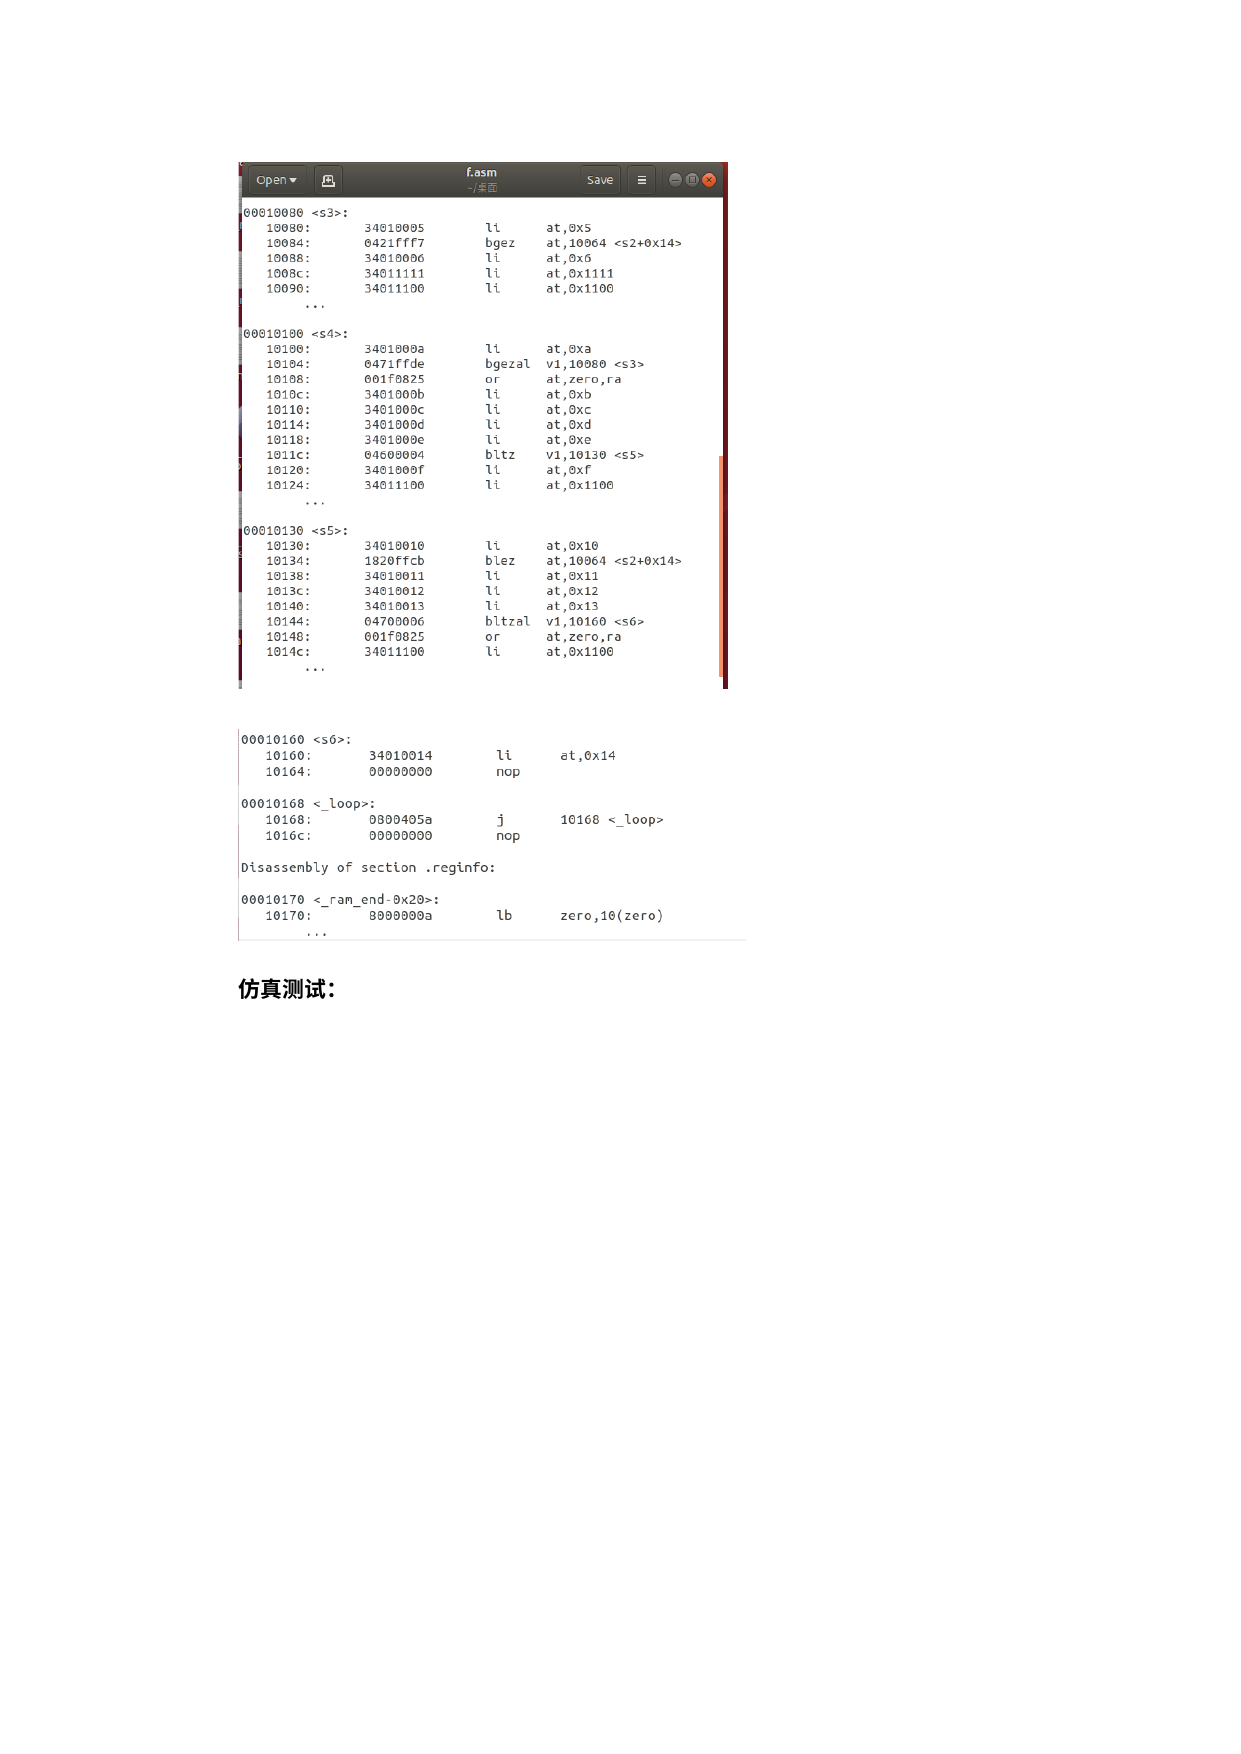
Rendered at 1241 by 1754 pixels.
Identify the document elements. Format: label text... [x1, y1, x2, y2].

picture [238, 729, 746, 941]
text 仿真测试： [187, 972, 1053, 1004]
picture [238, 162, 728, 689]
